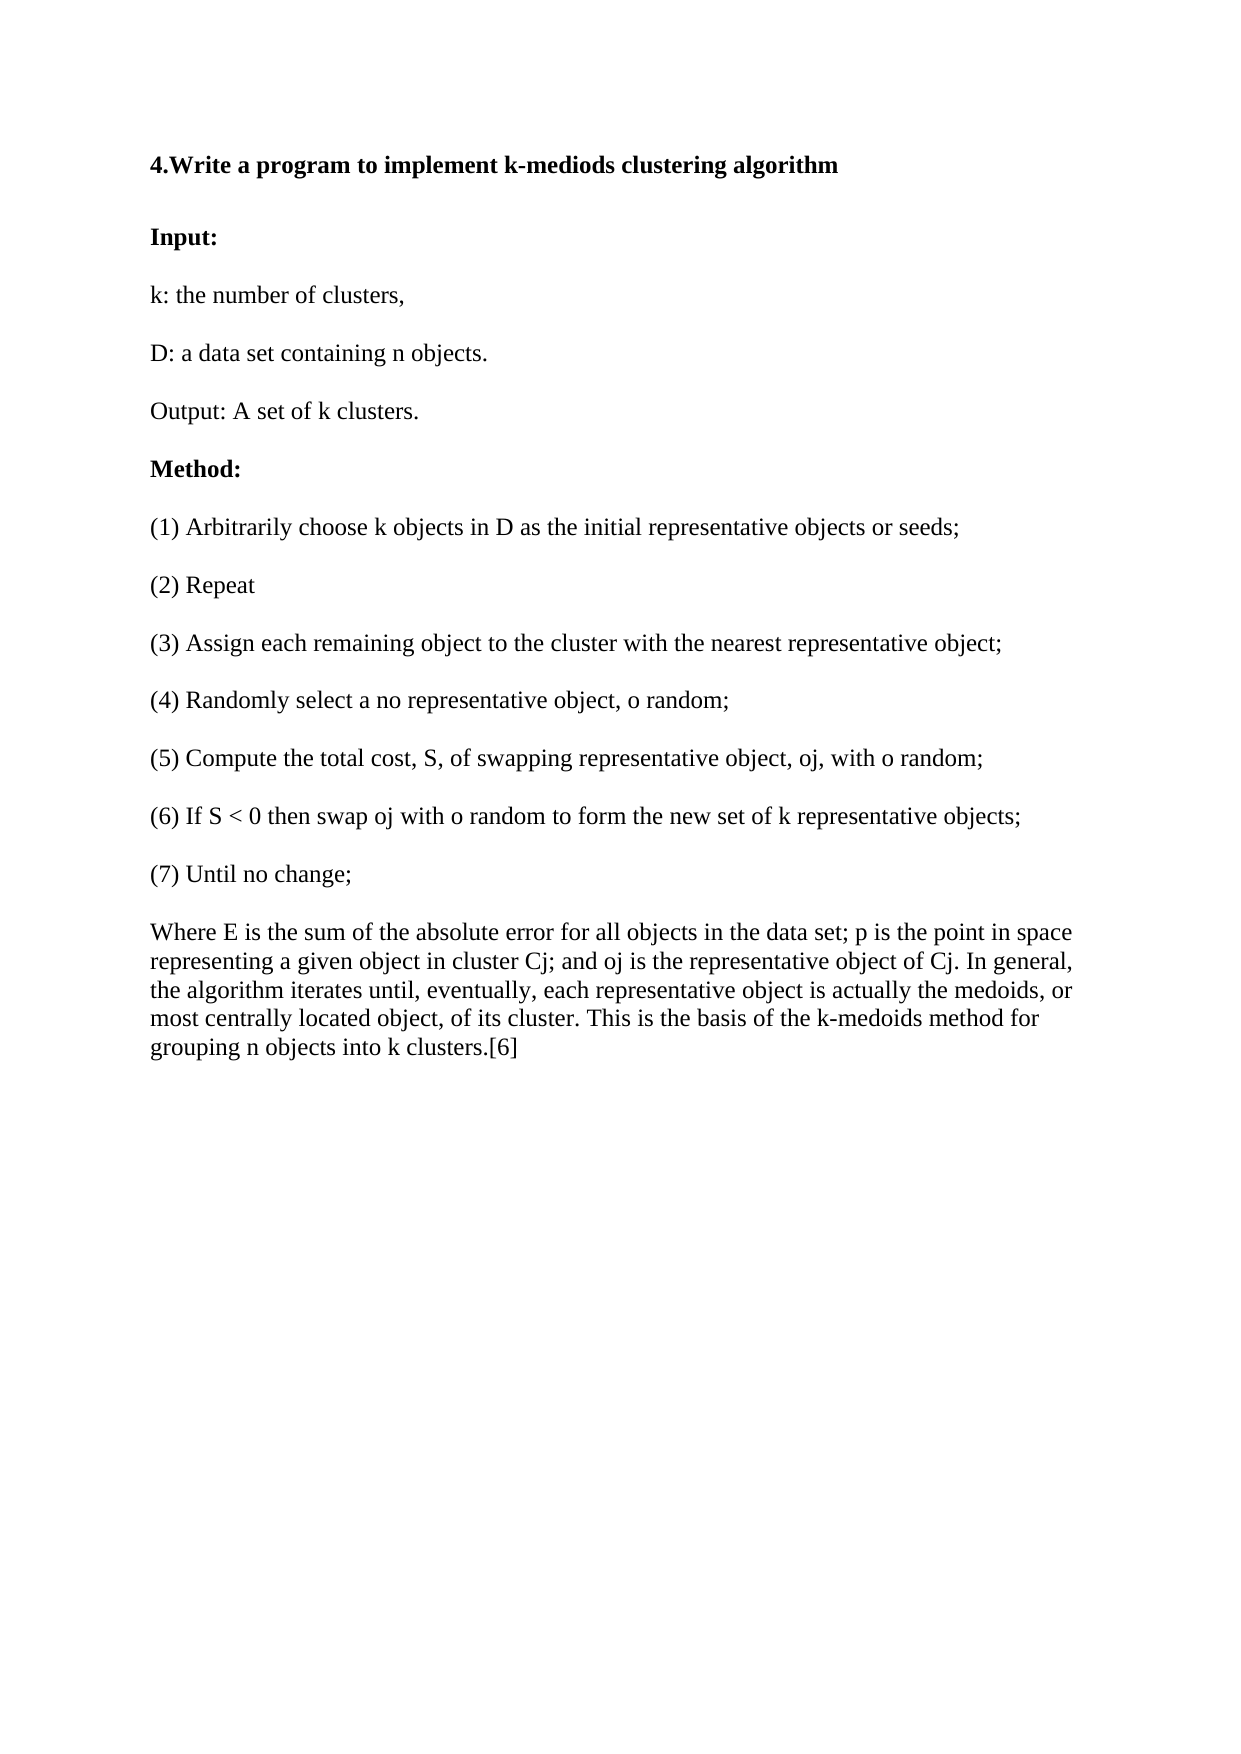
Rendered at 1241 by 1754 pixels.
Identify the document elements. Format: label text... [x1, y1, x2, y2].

text (3) Assign each remaining object to the cluster with the nearest representative object; [150, 628, 1090, 656]
text (5) Compute the total cost, S, of swapping representative object, oj, with o random; [150, 743, 1090, 772]
text (7) Until no change; [150, 859, 1090, 888]
text D: a data set containing n objects. [150, 338, 1090, 367]
text k: the number of clusters, [150, 280, 1090, 309]
text (1) Arbitrarily choose k objects in D as the initial representative objects or seeds; [150, 512, 1090, 541]
text (4) Randomly select a no representative object, o random; [150, 686, 1090, 714]
text Where E is the sum of the absolute error for all objects in the data set; p is the point in space representing a given object in cluster Cj; and oj is the representative object of Cj. In general, the algorithm iterates until, eventually, each representative object is actually the medoids, or most centrally located object, of its cluster. This is the basis of the k-medoids method for grouping n objects into k clusters.[6] [150, 917, 1090, 1061]
text Output: A set of k clusters. [150, 396, 1090, 425]
text (6) If S < 0 then swap oj with o random to form the new set of k representative objects; [150, 801, 1090, 830]
subtitle Input: [150, 222, 1090, 251]
text (2) Repeat [150, 570, 1090, 598]
text 4.Write a program to implement k-mediods clustering algorithm [150, 150, 1090, 179]
subtitle Method: [150, 454, 1090, 483]
